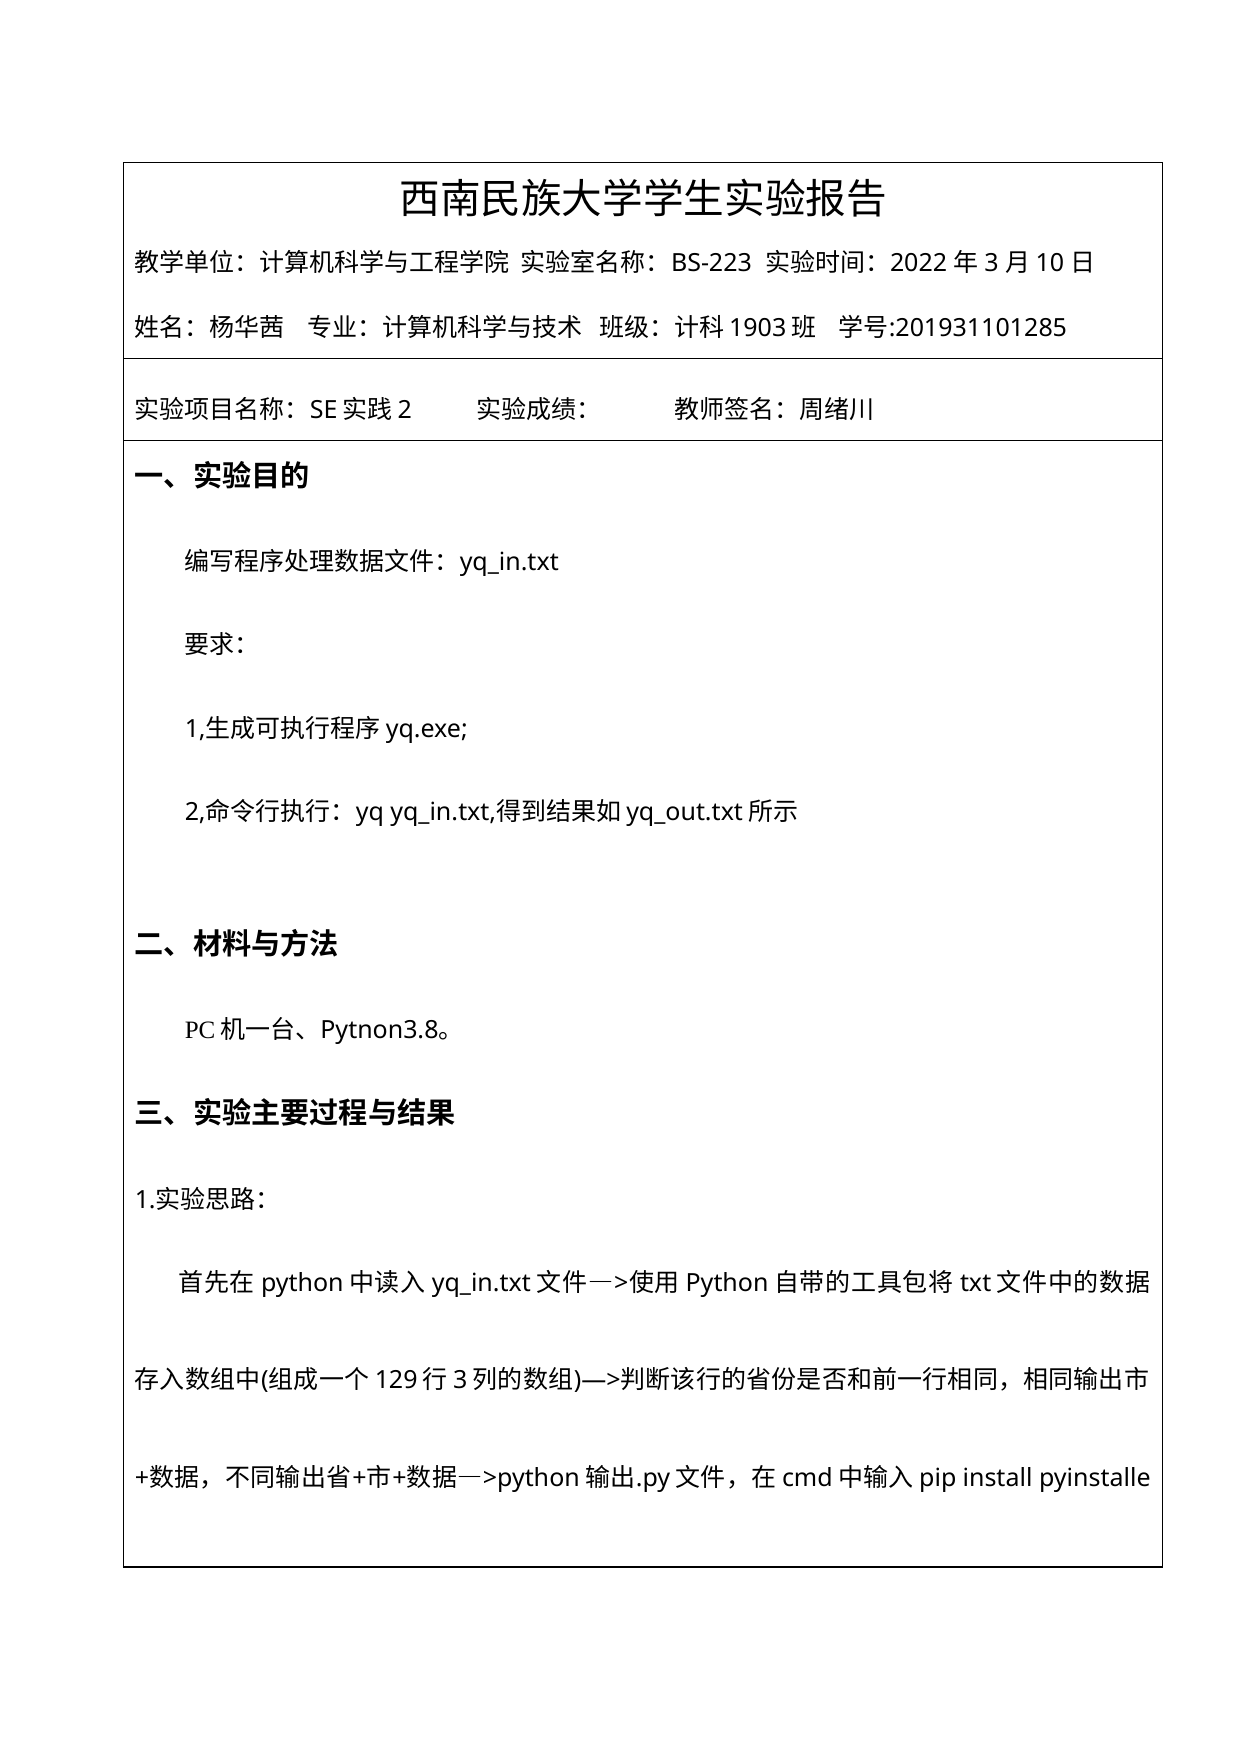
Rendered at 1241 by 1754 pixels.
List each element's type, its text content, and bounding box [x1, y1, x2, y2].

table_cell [124, 441, 1162, 1566]
table_header 西南民族大学学生实验报告 教学单位：计算机科学与工程学院 实验室名称：BS-223 实验时间：2022 年 3 月 10 日 姓名：杨华茜 专业：计算机科学与技术 班级：计科1903班 学号:201931101285 [124, 163, 1162, 358]
table_cell 实验项目名称：SE实践2 实验成绩： 教师签名：周绪川 [124, 359, 1162, 440]
